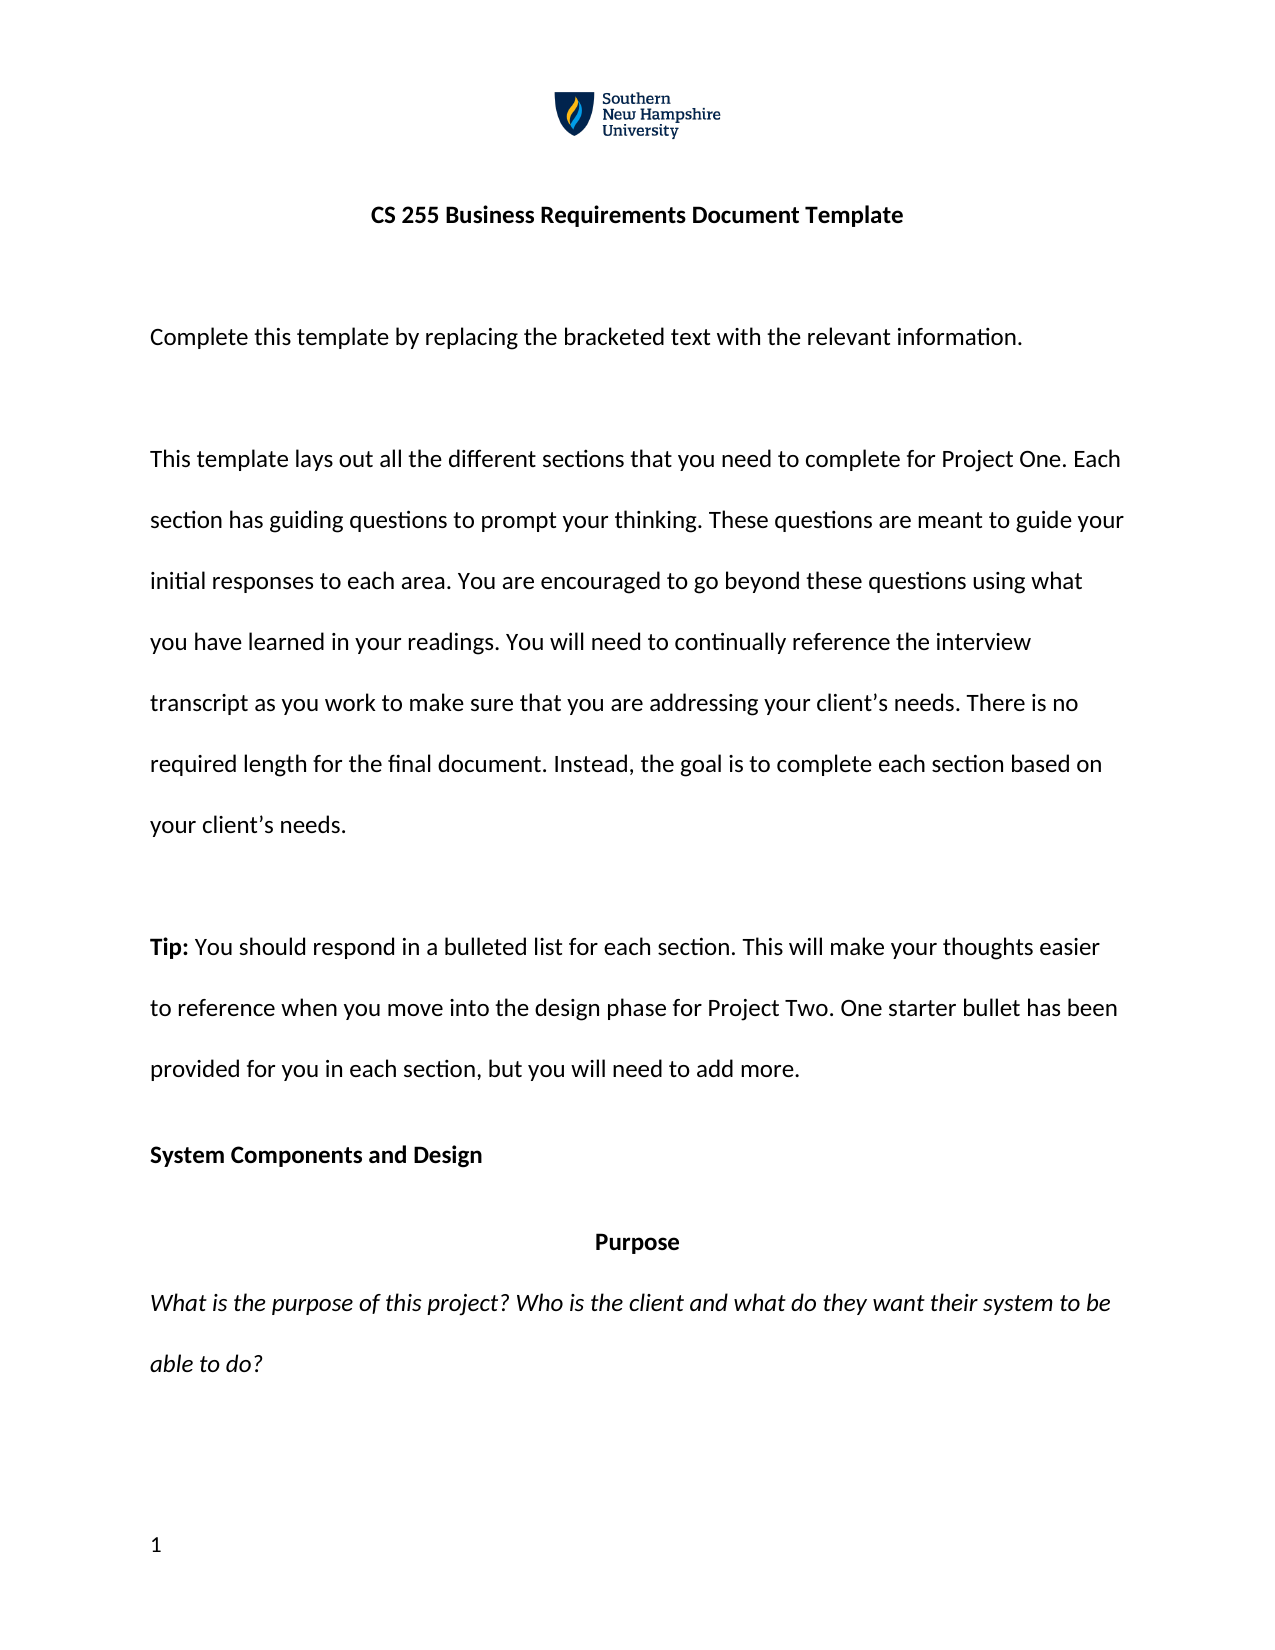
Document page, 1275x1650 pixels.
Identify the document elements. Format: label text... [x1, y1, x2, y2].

text This template lays out all the different sections that you need to complete for Project One. Each section has guiding questions to prompt your thinking. These questions are meant to guide your initial responses to each area. You are encouraged to go beyond these questions using what you have learned in your readings. You will need to continually reference the interview transcript as you work to make sure that you are addressing your client’s needs. There is no required length for the final document. Instead, the goal is to complete each section based on your client’s needs. [150, 443, 1125, 840]
picture [546, 75, 729, 154]
text Complete this template by replacing the bracketed text with the relevant information. [150, 321, 1125, 352]
subtitle System Components and Design [150, 1139, 1125, 1170]
text What is the purpose of this project? Who is the client and what do they want their system to be able to do? [150, 1287, 1125, 1378]
text Tip: You should respond in a bulleted list for each section. This will make your thoughts easier to reference when you move into the design phase for Project Two. One starter bullet has been provided for you in each section, but you will need to add more. [150, 931, 1125, 1084]
subtitle Purpose [150, 1226, 1125, 1256]
subtitle CS 255 Business Requirements Document Template [150, 199, 1125, 229]
